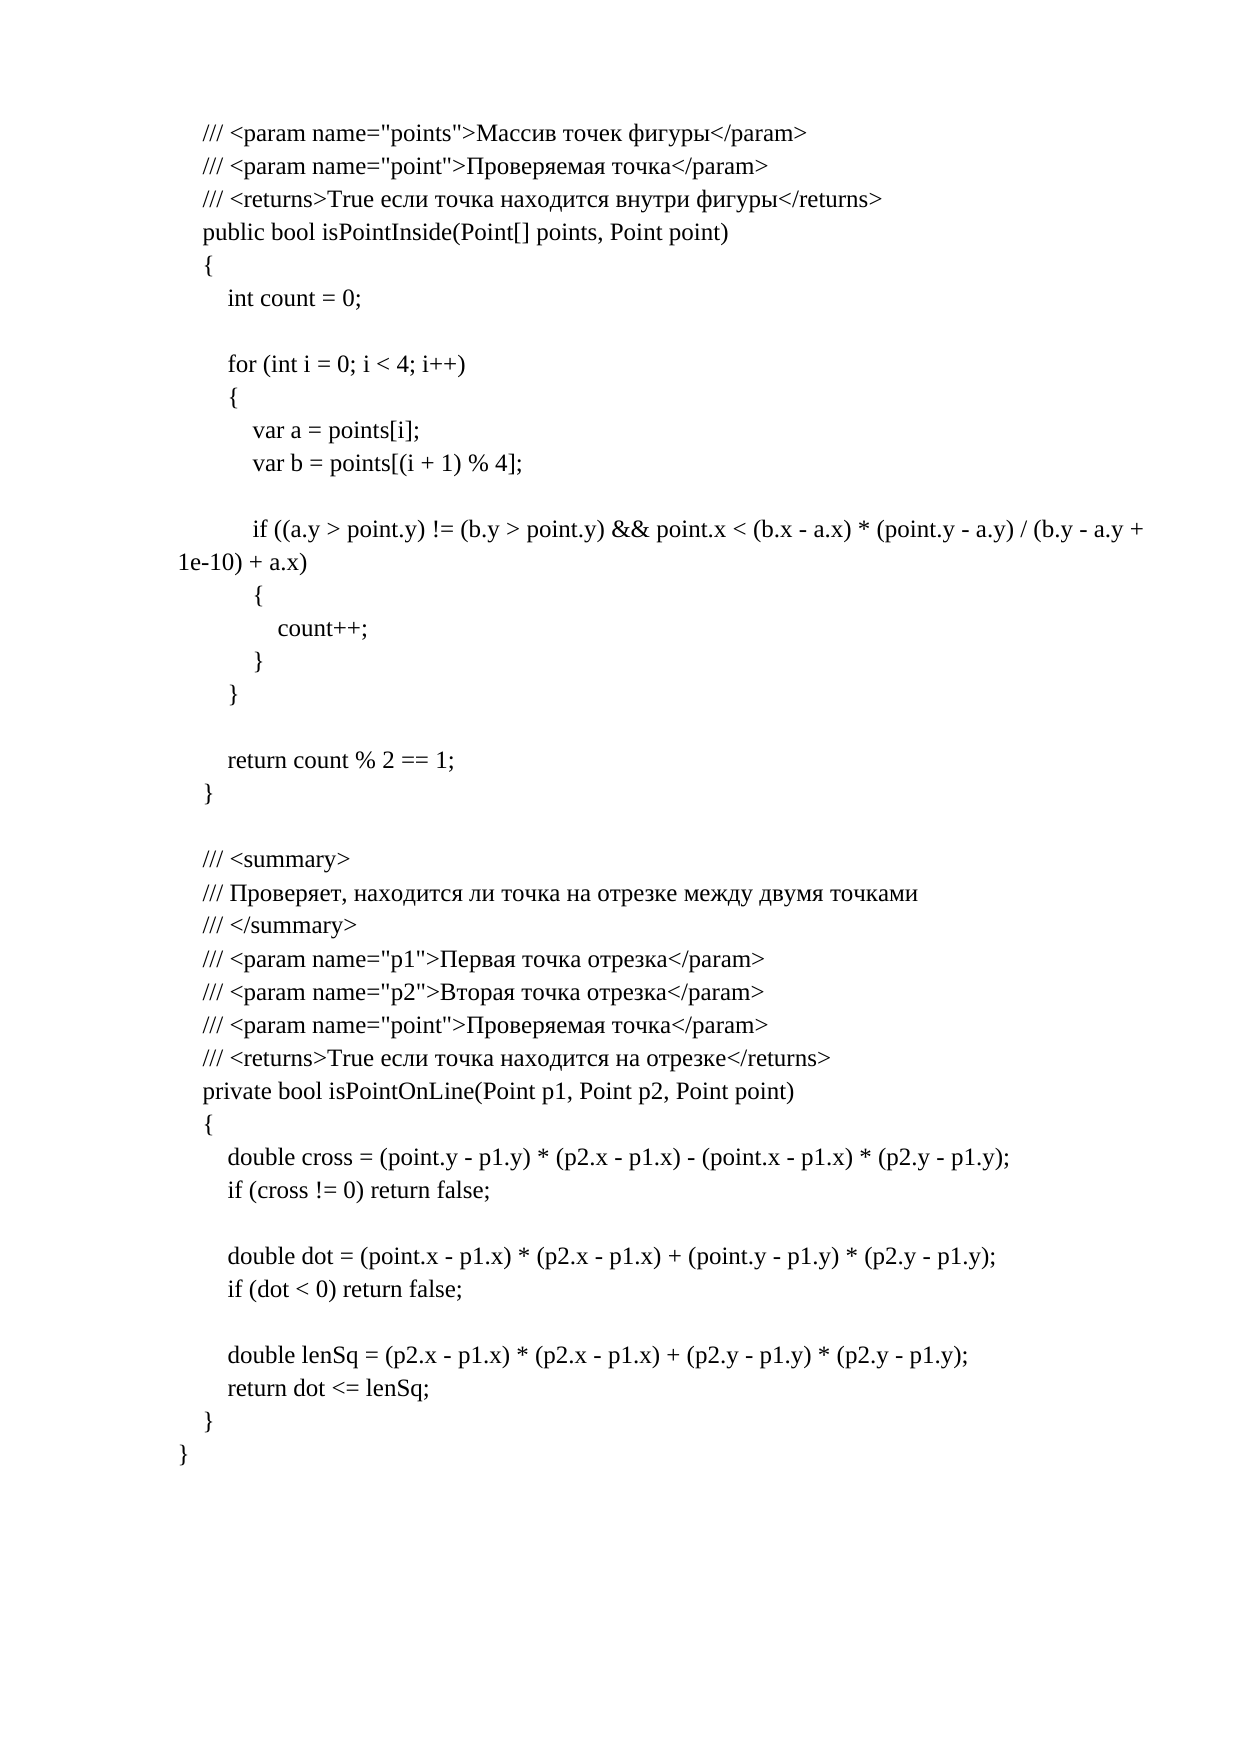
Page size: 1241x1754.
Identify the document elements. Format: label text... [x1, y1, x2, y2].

text } [177, 1406, 1152, 1435]
text int count = 0; [177, 283, 1152, 312]
text { [177, 1109, 1152, 1137]
text /// <param name="point">Проверяемая точка</param> [177, 151, 1152, 180]
text /// <param name="p2">Вторая точка отрезка</param> [177, 977, 1152, 1005]
text /// </summary> [177, 911, 1152, 939]
text /// Проверяет, находится ли точка на отрезке между двумя точками [177, 878, 1152, 906]
text } [177, 679, 1152, 708]
text public bool isPointInside(Point[] points, Point point) [177, 217, 1152, 246]
text { [177, 250, 1152, 279]
text if ((a.y > point.y) != (b.y > point.y) && point.x < (b.x - a.x) * (point.y - a.y) / (b.y - a.y + 1e-10) + a.x) [177, 514, 1152, 576]
text double dot = (point.x - p1.x) * (p2.x - p1.x) + (point.y - p1.y) * (p2.y - p1.y); [177, 1241, 1152, 1269]
text } [177, 778, 1152, 807]
text { [177, 580, 1152, 609]
text /// <param name="p1">Первая точка отрезка</param> [177, 944, 1152, 972]
text private bool isPointOnLine(Point p1, Point p2, Point point) [177, 1076, 1152, 1104]
text count++; [177, 613, 1152, 642]
text var b = points[(i + 1) % 4]; [177, 448, 1152, 477]
text if (cross != 0) return false; [177, 1175, 1152, 1203]
text /// <returns>True если точка находится на отрезке</returns> [177, 1043, 1152, 1071]
text var a = points[i]; [177, 415, 1152, 444]
text return count % 2 == 1; [177, 746, 1152, 774]
text double cross = (point.y - p1.y) * (p2.x - p1.x) - (point.x - p1.x) * (p2.y - p1.y); [177, 1142, 1152, 1171]
text return dot <= lenSq; [177, 1373, 1152, 1402]
text } [177, 1439, 1152, 1468]
text /// <param name="points">Массив точек фигуры</param> [177, 118, 1152, 147]
text if (dot < 0) return false; [177, 1274, 1152, 1303]
text /// <returns>True если точка находится внутри фигуры</returns> [177, 184, 1152, 213]
text } [177, 646, 1152, 675]
text for (int i = 0; i < 4; i++) [177, 349, 1152, 378]
text /// <summary> [177, 844, 1152, 873]
text double lenSq = (p2.x - p1.x) * (p2.x - p1.x) + (p2.y - p1.y) * (p2.y - p1.y); [177, 1340, 1152, 1369]
text /// <param name="point">Проверяемая точка</param> [177, 1010, 1152, 1038]
text { [177, 382, 1152, 411]
